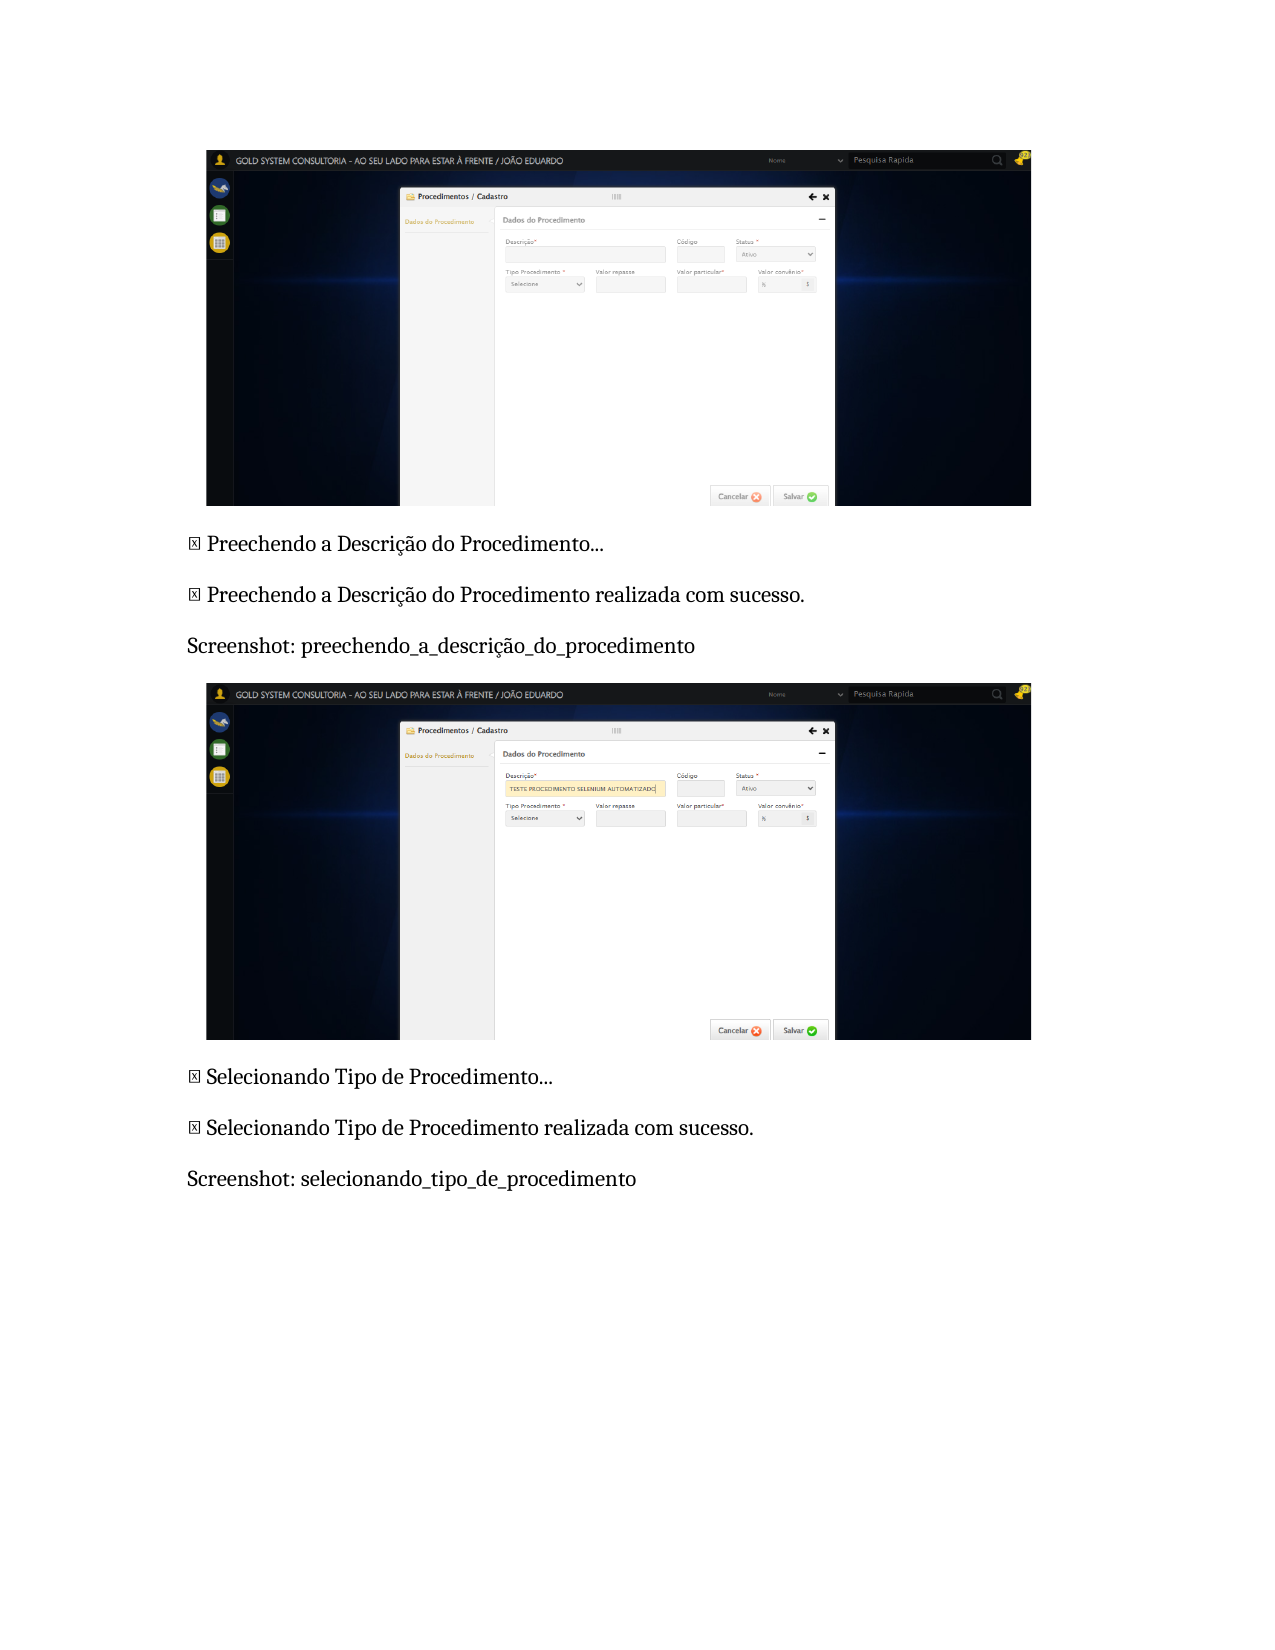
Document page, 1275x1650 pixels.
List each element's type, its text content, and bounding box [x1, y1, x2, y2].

text 🔄 Selecionando Tipo de Procedimento... [187, 1064, 1087, 1090]
text Screenshot: selecionando_tipo_de_procedimento [187, 1166, 1087, 1192]
picture [206, 683, 1032, 1040]
text Screenshot: preechendo_a_descrição_do_procedimento [187, 632, 1087, 659]
text 🔄 Preechendo a Descrição do Procedimento... [187, 530, 1087, 557]
text ✅ Preechendo a Descrição do Procedimento realizada com sucesso. [187, 581, 1087, 608]
picture [206, 150, 1032, 506]
text ✅ Selecionando Tipo de Procedimento realizada com sucesso. [187, 1115, 1087, 1141]
